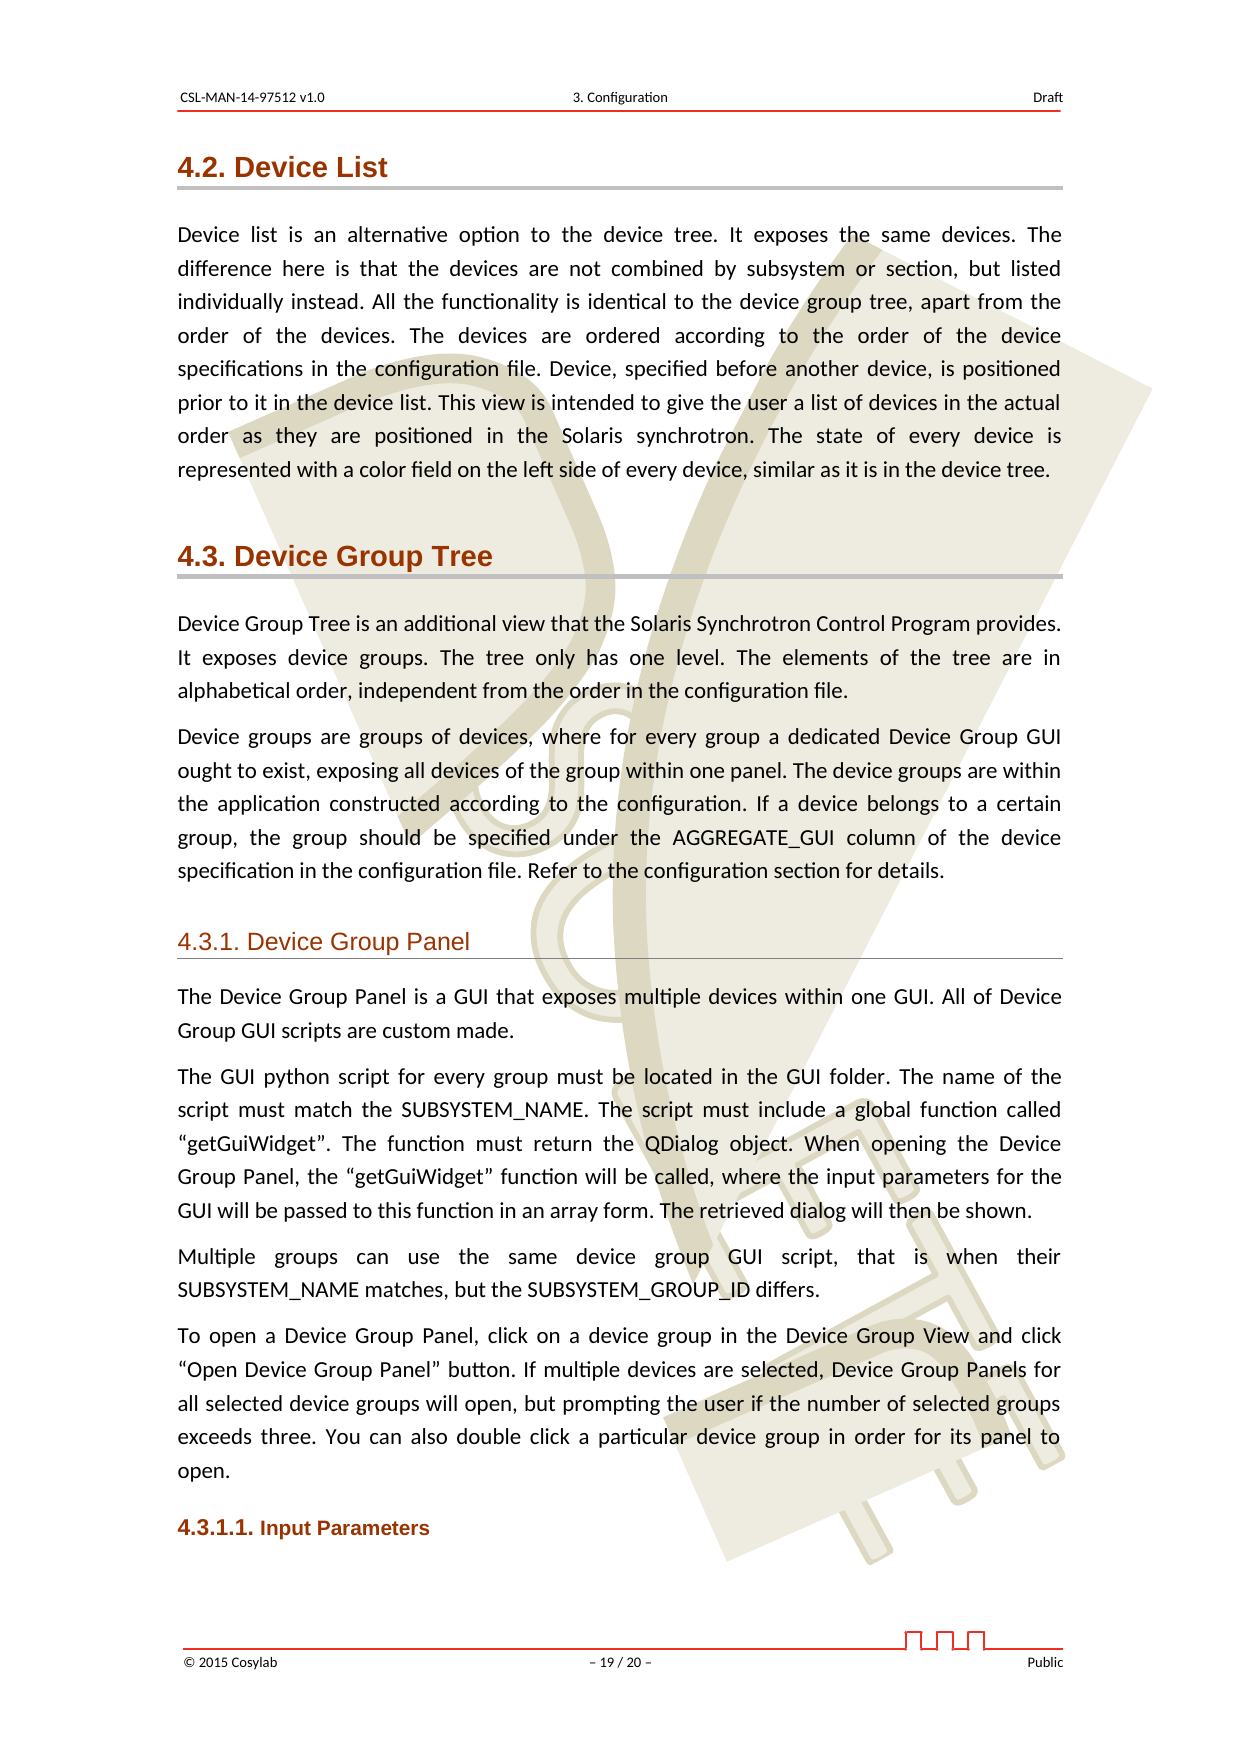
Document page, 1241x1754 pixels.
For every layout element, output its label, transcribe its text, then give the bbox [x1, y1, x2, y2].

subtitle Input Parameters [177, 1514, 1063, 1541]
text Device groups are groups of devices, where for every group a dedicated Device Group GUI ought to exist, exposing all devices of the group within one panel. The device groups are within the application constructed according to the configuration. If a device belongs to a certain group, the group should be specified under the AGGREGATE_GUI column of the device specification in the configuration file. Refer to the configuration section for details. [177, 722, 1063, 884]
text The Device Group Panel is a GUI that exposes multiple devices within one GUI. All of Device Group GUI scripts are custom made. [177, 982, 1063, 1044]
subtitle Device Group Tree [177, 539, 1063, 574]
text Device Group Tree is an additional view that the Solaris Synchrotron Control Program provides. It exposes device groups. The tree only has one level. The elements of the tree are in alphabetical order, independent from the order in the configuration file. [177, 609, 1063, 704]
text The GUI python script for every group must be located in the GUI folder. The name of the script must match the SUBSYSTEM_NAME. The script must include a global function called “getGuiWidget”. The function must return the QDialog object. When opening the Device Group Panel, the “getGuiWidget” function will be called, where the input parameters for the GUI will be passed to this function in an array form. The retrieved dialog will then be shown. [177, 1062, 1063, 1224]
text To open a Device Group Panel, click on a device group in the Device Group View and click “Open Device Group Panel” button. If multiple devices are selected, Device Group Panels for all selected device groups will open, but prompting the user if the number of selected groups exceeds three. You can also double click a particular device group in order for its panel to open. [177, 1322, 1063, 1484]
subtitle Device List [177, 150, 1063, 186]
text Device list is an alternative option to the device tree. It exposes the same devices. The difference here is that the devices are not combined by subsystem or section, but listed individually instead. All the functionality is identical to the device group tree, apart from the order of the devices. The devices are ordered according to the order of the device specifications in the configuration file. Device, specified before another device, is positioned prior to it in the device list. This view is intended to give the user a list of devices in the actual order as they are positioned in the Solaris synchrotron. The state of every device is represented with a color field on the left side of every device, similar as it is in the device tree. [177, 220, 1063, 483]
text Multiple groups can use the same device group GUI script, that is when their SUBSYSTEM_NAME matches, but the SUBSYSTEM_GROUP_ID differs. [177, 1242, 1063, 1304]
subtitle Device Group Panel [177, 927, 1063, 958]
